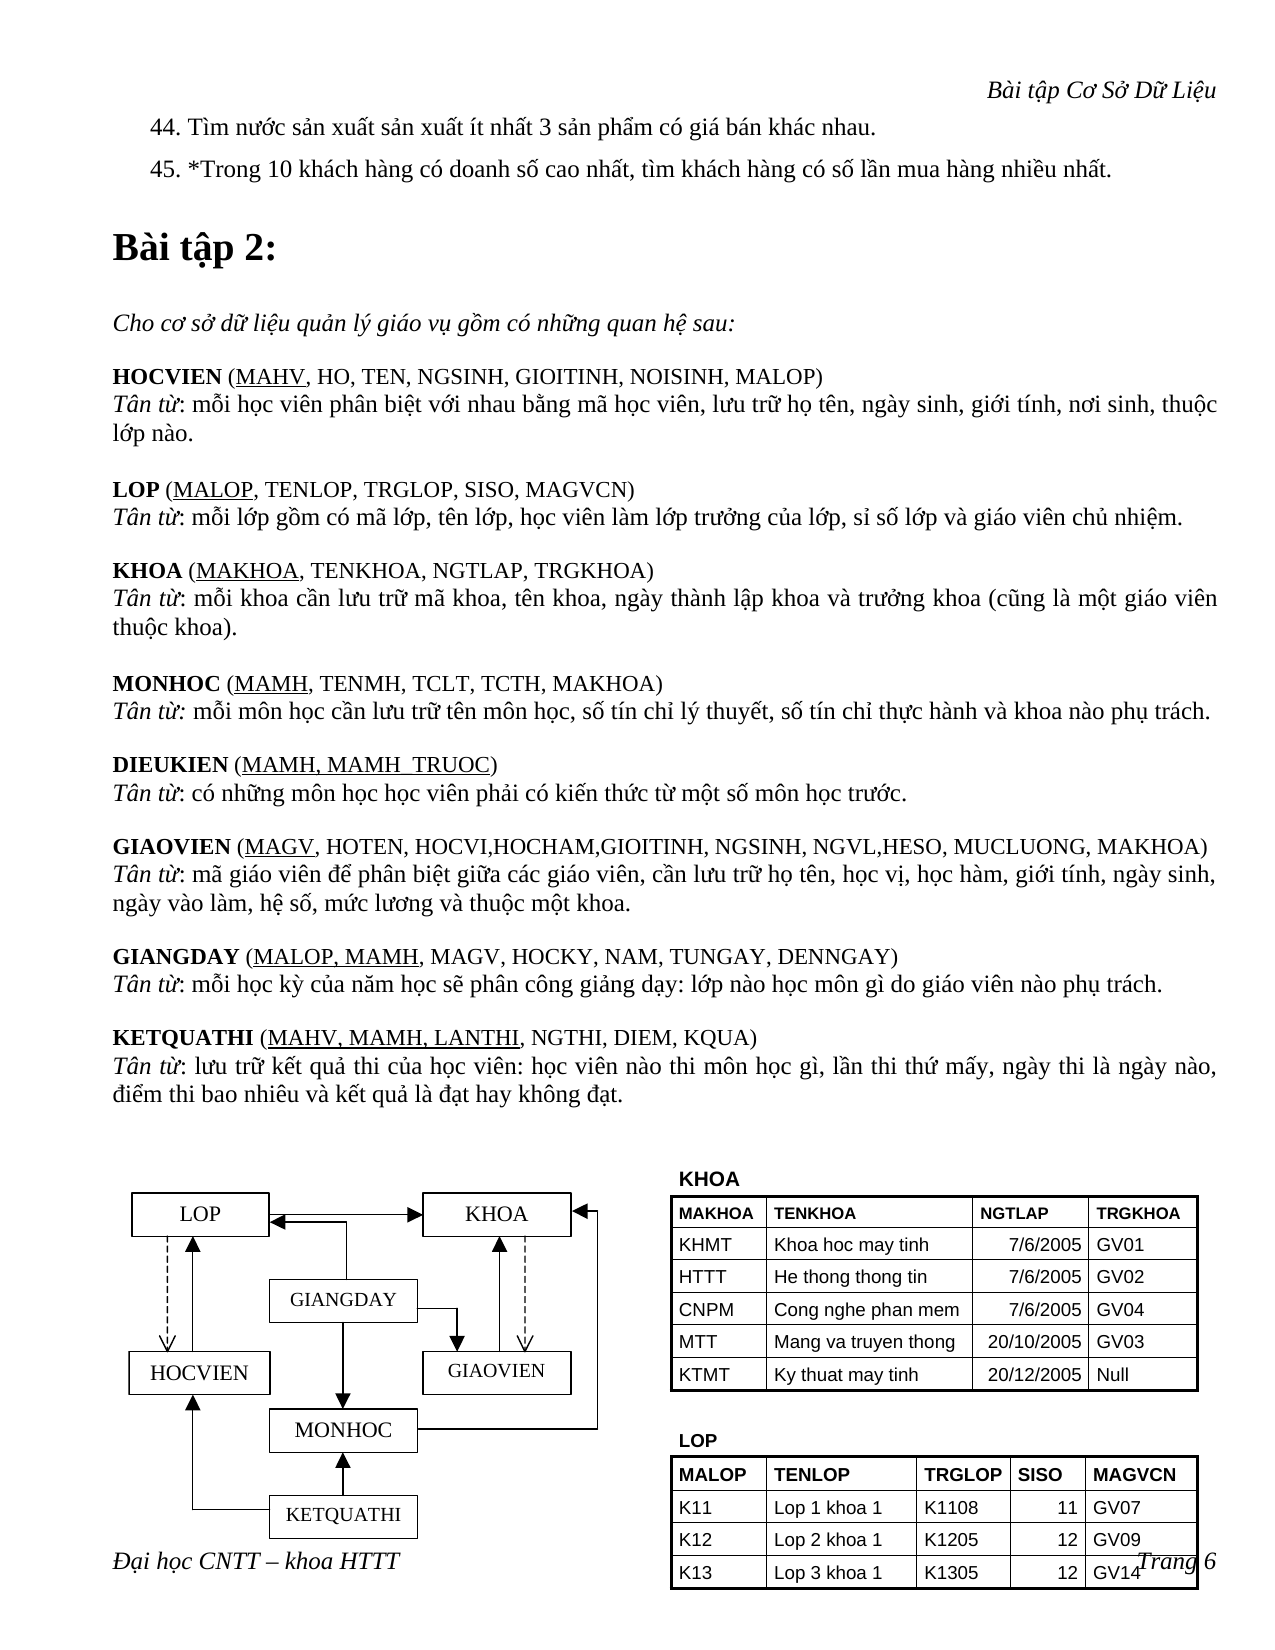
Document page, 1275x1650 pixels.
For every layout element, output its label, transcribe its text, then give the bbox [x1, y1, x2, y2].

text Bài tập 2: [112, 224, 1219, 269]
text HOCVIEN (MAHV, HO, TEN, NGSINH, GIOITINH, NOISINH, MALOP) [112, 363, 1219, 389]
text MONHOC (MAMH, TENMH, TCLT, TCTH, MAKHOA) [112, 670, 1219, 696]
text LOP (MALOP, TENLOP, TRGLOP, SISO, MAGVCN) [112, 476, 1219, 502]
text Tân từ: mỗi học kỳ của năm học sẽ phân công giảng dạy: lớp nào học môn gì do giáo viên nào phụ trách. [112, 969, 1219, 998]
list *Trong 10 khách hàng có doanh số cao nhất, tìm khách hàng có số lần mua hàng nhiều nhất. [150, 154, 1219, 182]
text GIAOVIEN (MAGV, HOTEN, HOCVI,HOCHAM,GIOITINH, NGSINH, NGVL,HESO, MUCLUONG, MAKHOA) [112, 833, 1219, 859]
text KETQUATHI (MAHV, MAMH, LANTHI, NGTHI, DIEM, KQUA) [112, 1024, 1219, 1051]
text Tân từ: lưu trữ kết quả thi của học viên: học viên nào thi môn học gì, lần thi thứ mấy, ngày thi là ngày nào, điểm thi bao nhiêu và kết quả là đạt hay không đạt. [112, 1051, 1219, 1108]
text Tân từ: mỗi khoa cần lưu trữ mã khoa, tên khoa, ngày thành lập khoa và trưởng khoa (cũng là một giáo viên thuộc khoa). [112, 583, 1219, 641]
text Tân từ: có những môn học học viên phải có kiến thức từ một số môn học trước. [112, 778, 1219, 806]
text DIEUKIEN (MAMH, MAMH_TRUOC) [112, 751, 1219, 778]
text Tân từ: mã giáo viên để phân biệt giữa các giáo viên, cần lưu trữ họ tên, học vị, học hàm, giới tính, ngày sinh, ngày vào làm, hệ số, mức lương và thuộc một khoa. [112, 859, 1219, 917]
text Tân từ: mỗi lớp gồm có mã lớp, tên lớp, học viên làm lớp trưởng của lớp, sỉ số lớp và giáo viên chủ nhiệm. [112, 502, 1219, 531]
text Cho cơ sở dữ liệu quản lý giáo vụ gồm có những quan hệ sau: [112, 308, 1219, 337]
text GIANGDAY (MALOP, MAMH, MAGV, HOCKY, NAM, TUNGAY, DENNGAY) [112, 943, 1219, 969]
text Tân từ: mỗi học viên phân biệt với nhau bằng mã học viên, lưu trữ họ tên, ngày sinh, giới tính, nơi sinh, thuộc lớp nào. [112, 389, 1219, 447]
list Tìm nước sản xuất sản xuất ít nhất 3 sản phẩm có giá bán khác nhau. [150, 112, 1219, 141]
text Tân từ: mỗi môn học cần lưu trữ tên môn học, số tín chỉ lý thuyết, số tín chỉ thực hành và khoa nào phụ trách. [112, 696, 1219, 725]
text KHOA (MAKHOA, TENKHOA, NGTLAP, TRGKHOA) [112, 557, 1219, 583]
